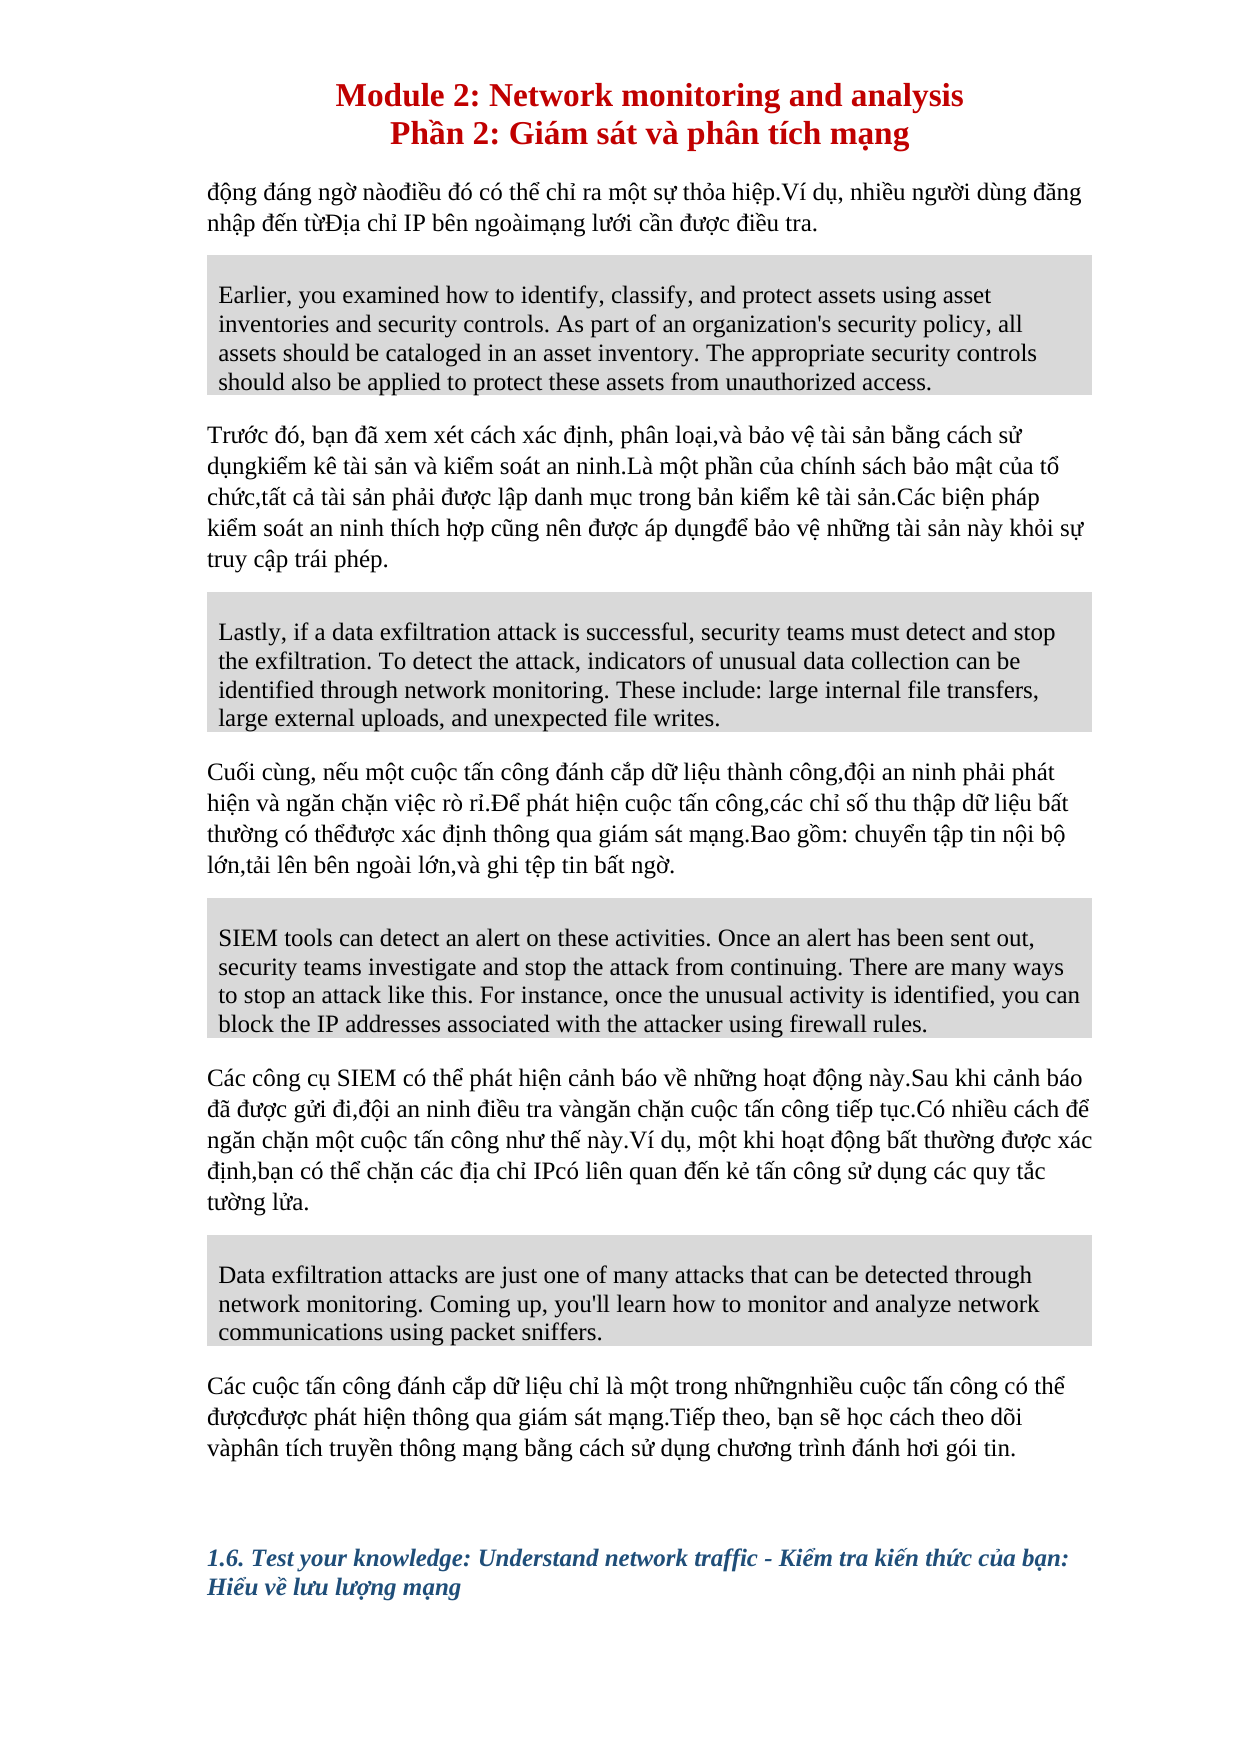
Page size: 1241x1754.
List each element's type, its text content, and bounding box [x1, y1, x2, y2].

text Trước đó, bạn đã xem xét cách xác định, phân loại,và bảo vệ tài sản bằng cách sử dụngkiểm kê tài sản và kiểm soát an ninh.Là một phần của chính sách bảo mật của tổ chức,tất cả tài sản phải được lập danh mục trong bản kiểm kê tài sản.Các biện pháp kiểm soát an ninh thích hợp cũng nên được áp dụngđể bảo vệ những tài sản này khỏi sự truy cập trái phép. [207, 420, 1092, 573]
table_header SIEM tools can detect an alert on these activities. Once an alert has been sent out, security teams investigate and stop the attack from continuing. There are many ways to stop an attack like this. For instance, once the unusual activity is identified, you can block the IP addresses associated with the attacker using firewall rules. [207, 898, 1092, 1038]
text Cuối cùng, nếu một cuộc tấn công đánh cắp dữ liệu thành công,đội an ninh phải phát hiện và ngăn chặn việc rò rỉ.Để phát hiện cuộc tấn công,các chỉ số thu thập dữ liệu bất thường có thểđược xác định thông qua giám sát mạng.Bao gồm: chuyển tập tin nội bộ lớn,tải lên bên ngoài lớn,và ghi tệp tin bất ngờ. [207, 757, 1092, 879]
text Các công cụ SIEM có thể phát hiện cảnh báo về những hoạt động này.Sau khi cảnh báo đã được gửi đi,đội an ninh điều tra vàngăn chặn cuộc tấn công tiếp tục.Có nhiều cách để ngăn chặn một cuộc tấn công như thế này.Ví dụ, một khi hoạt động bất thường được xác định,bạn có thể chặn các địa chỉ IPcó liên quan đến kẻ tấn công sử dụng các quy tắc tường lửa. [207, 1063, 1092, 1216]
text 1.6. Test your knowledge: Understand network traffic - Kiểm tra kiến thức của bạn: Hiểu về lưu lượng mạng [207, 1543, 1092, 1601]
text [207, 177, 1092, 236]
table_header Data exfiltration attacks are just one of many attacks that can be detected through network monitoring. Coming up, you'll learn how to monitor and analyze network communications using packet sniffers. [207, 1235, 1092, 1346]
table_header Lastly, if a data exfiltration attack is successful, security teams must detect and stop the exfiltration. To detect the attack, indicators of unusual data collection can be identified through network monitoring. These include: large internal file transfers, large external uploads, and unexpected file writes. [207, 592, 1092, 732]
table_header Earlier, you examined how to identify, classify, and protect assets using asset inventories and security controls. As part of an organization's security policy, all assets should be cataloged in an asset inventory. The appropriate security controls should also be applied to protect these assets from unauthorized access. [207, 255, 1092, 395]
text Các cuộc tấn công đánh cắp dữ liệu chỉ là một trong nhữngnhiều cuộc tấn công có thể đượcđược phát hiện thông qua giám sát mạng.Tiếp theo, bạn sẽ học cách theo dõi vàphân tích truyền thông mạng bằng cách sử dụng chương trình đánh hơi gói tin. [207, 1371, 1092, 1462]
